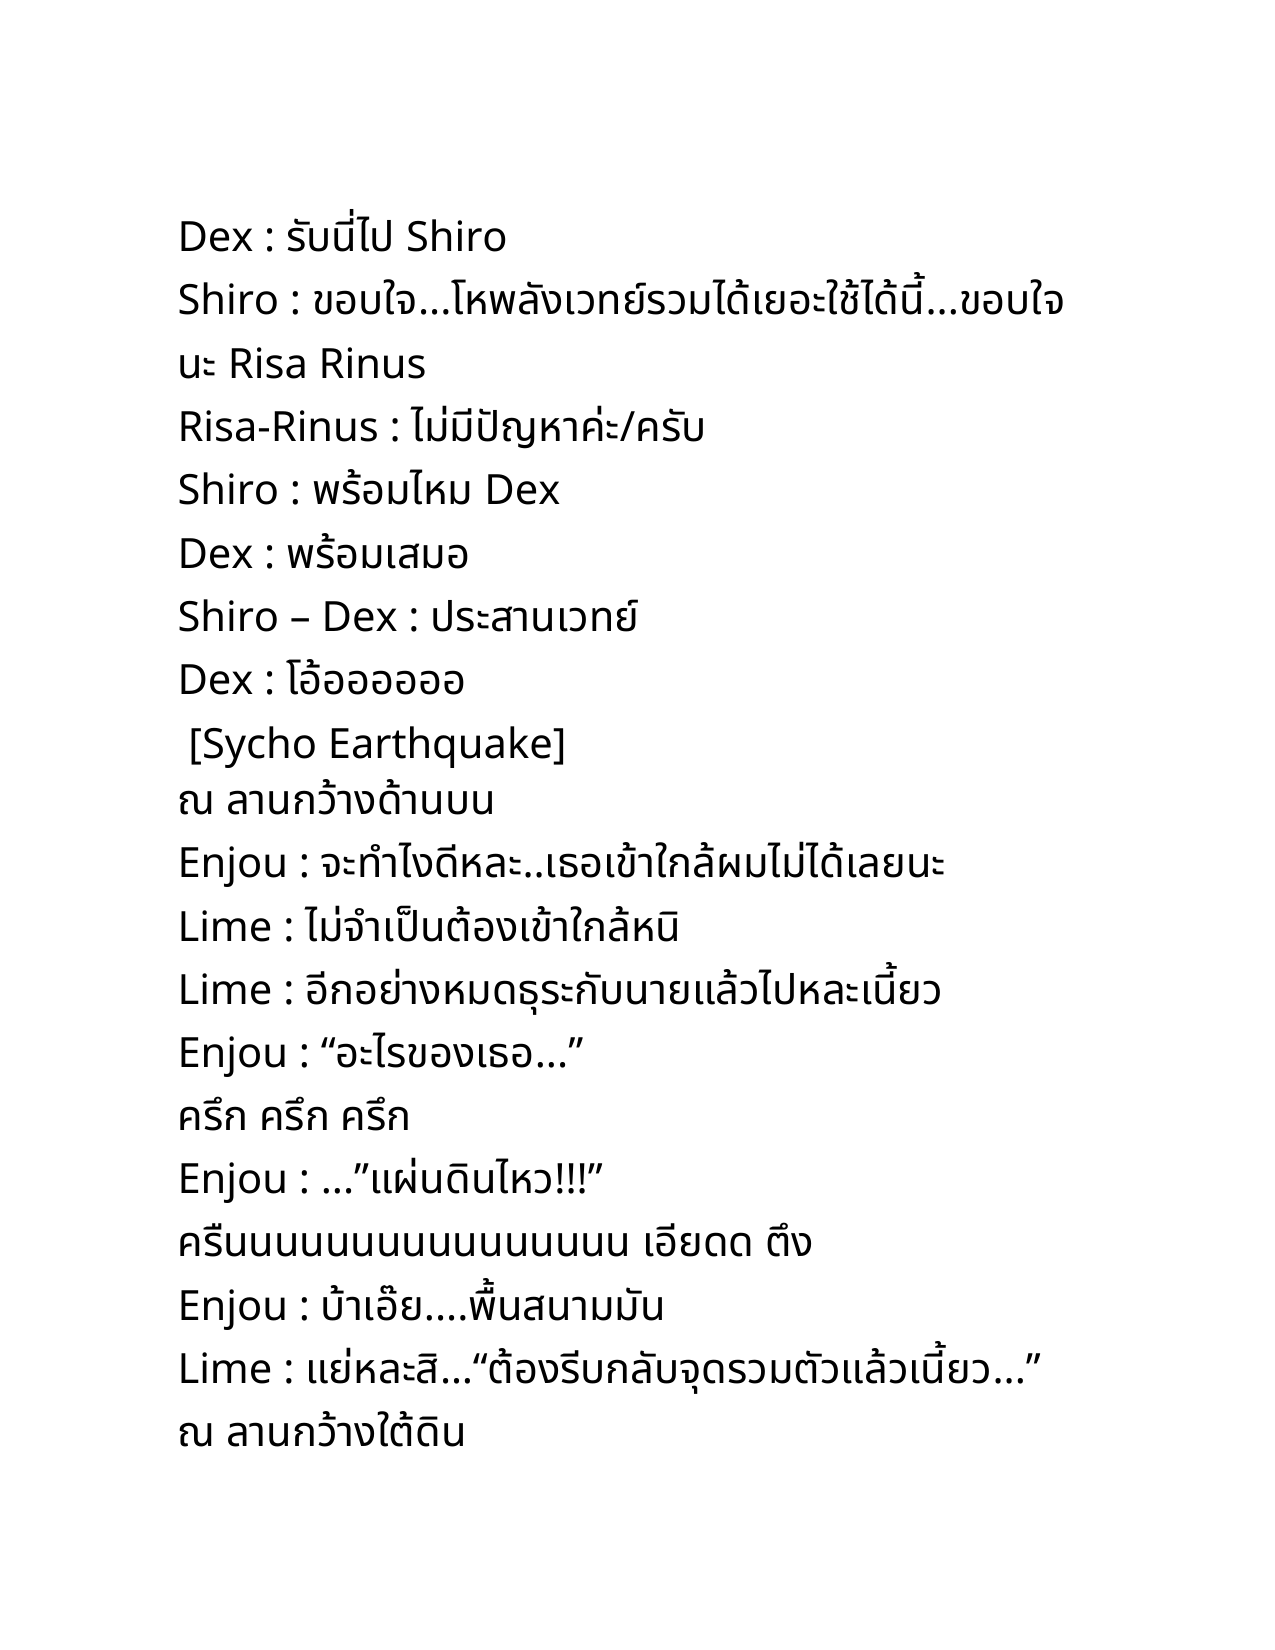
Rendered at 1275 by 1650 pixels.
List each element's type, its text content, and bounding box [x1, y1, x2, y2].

text Dex : พร้อมเสมอ [177, 523, 1098, 587]
text Enjou : บ้าเอ๊ย....พื้นสนามมัน [177, 1276, 1098, 1339]
text Lime : แย่หละสิ…“ต้องรีบกลับจุดรวมตัวแล้วเนี้ยว...” [177, 1339, 1098, 1402]
text Lime : อีกอย่างหมดธุระกับนายแล้วไปหละเนี้ยว [177, 960, 1098, 1023]
text Enjou : จะทำไงดีหละ..เธอเข้าใกล้ผมไม่ได้เลยนะ [177, 833, 1098, 896]
text Lime : ไม่จำเป็นต้องเข้าใกล้หนิ [177, 896, 1098, 960]
text [Sycho Earthquake] [177, 713, 1098, 770]
text ณ ลานกว้างด้านบน [177, 770, 1098, 833]
text Shiro – Dex : ประสานเวทย์ [177, 587, 1098, 650]
text ณ ลานกว้างใต้ดิน [177, 1402, 1098, 1465]
text Enjou : “อะไรของเธอ...” [177, 1023, 1098, 1086]
text ครึก ครึก ครึก [177, 1086, 1098, 1149]
text Enjou : ...”แผ่นดินไหว!!!” [177, 1149, 1098, 1213]
text Shiro : ขอบใจ...โหพลังเวทย์รวมได้เยอะใช้ได้นี้...ขอบใจนะ Risa Rinus [177, 270, 1098, 397]
text Shiro : พร้อมไหม Dex [177, 460, 1098, 523]
text ครืนนนนนนนนนนนนนนนน เอียดด ตึง [177, 1213, 1098, 1276]
text Dex : รับนี่ไป Shiro [177, 207, 1098, 270]
text Risa-Rinus : ไม่มีปัญหาค่ะ/ครับ [177, 397, 1098, 460]
text Dex : โอ้ออออออ [177, 650, 1098, 713]
